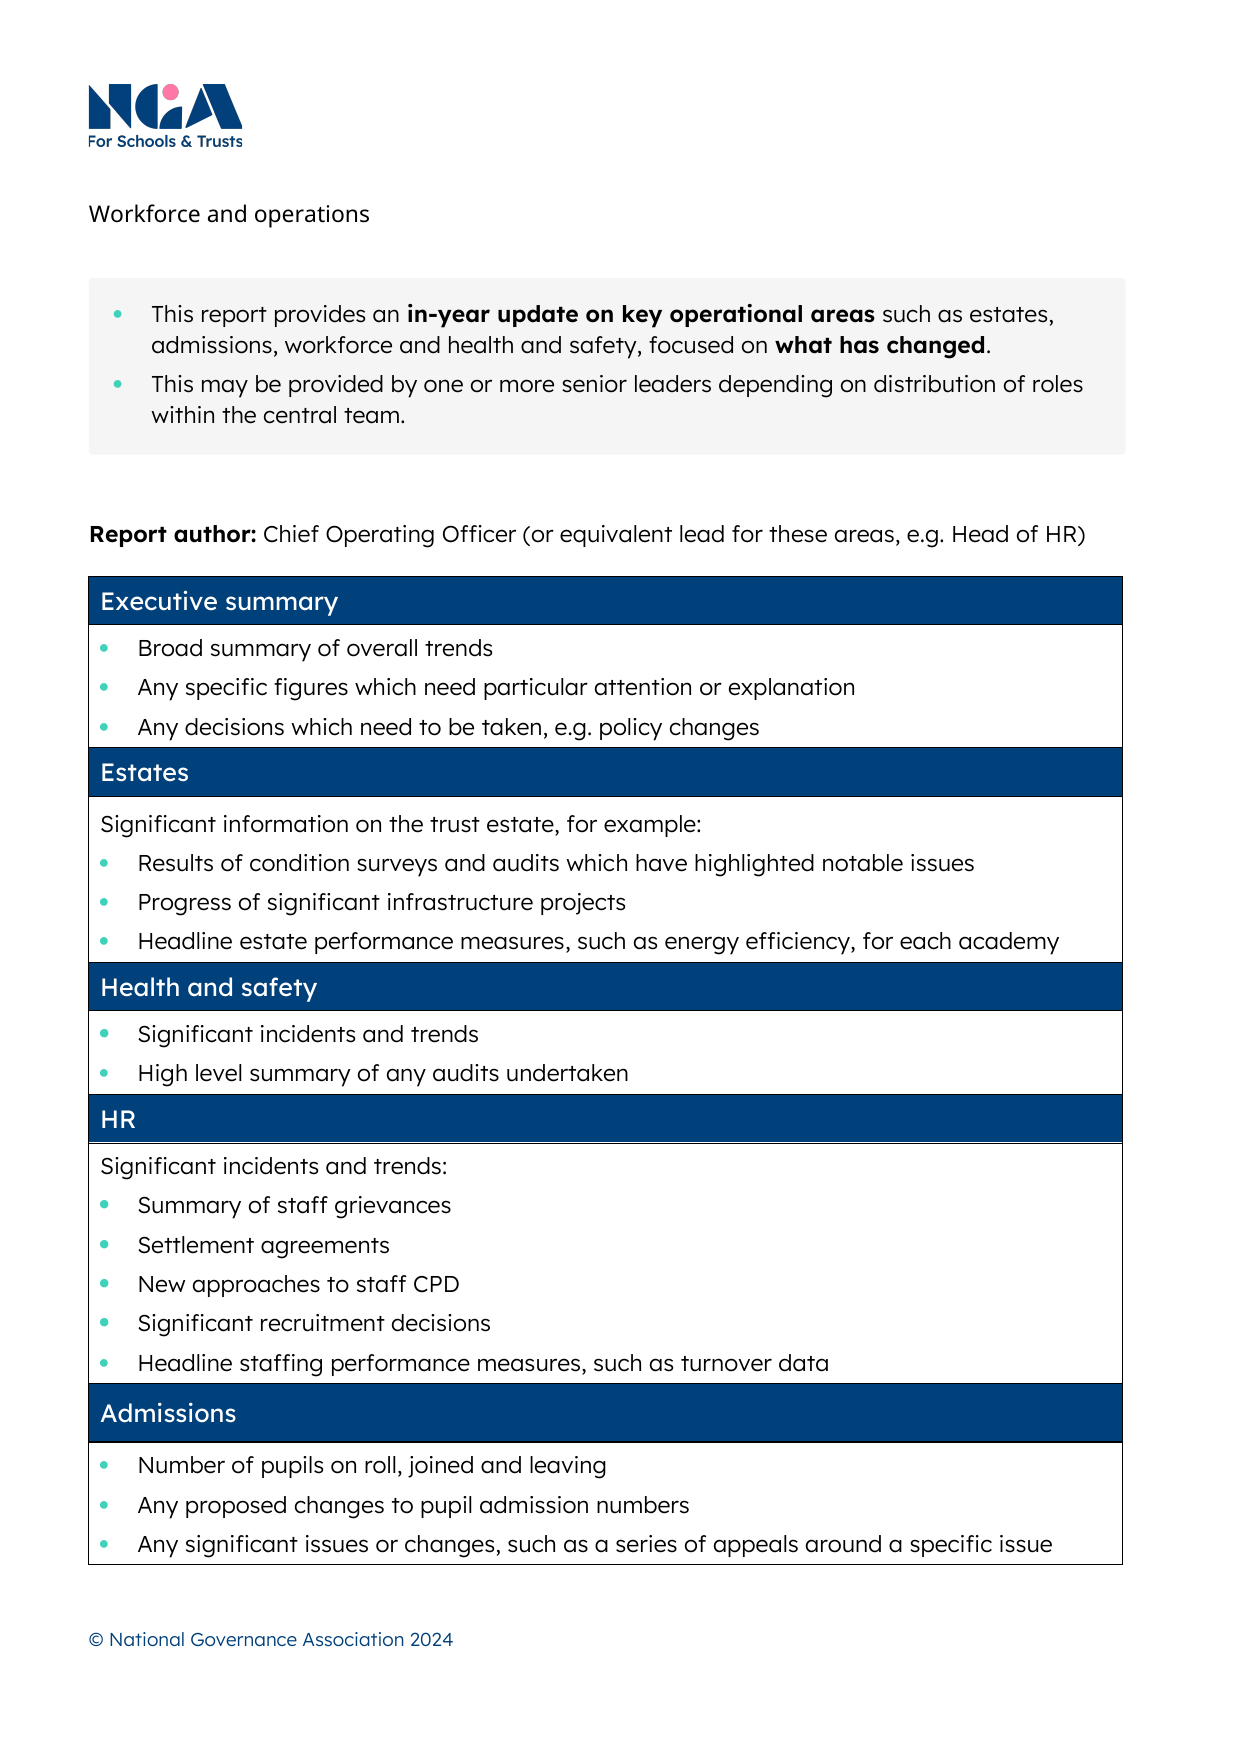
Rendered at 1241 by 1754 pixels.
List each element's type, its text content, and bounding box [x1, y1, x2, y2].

table_cell HR [89, 1095, 1122, 1142]
table_cell Estates [89, 748, 1122, 796]
table_cell Admissions [89, 1384, 1122, 1441]
table_cell Broad summary of overall trends Any specific figures which need particular attention or explanation Any decisions which need to be taken, e.g. policy changes [89, 625, 1122, 747]
table_cell Number of pupils on roll, joined and leaving Any proposed changes to pupil admission numbers Any significant issues or changes, such as a series of appeals around a specific issue [89, 1443, 1122, 1564]
table_header Executive summary [89, 577, 1122, 624]
table_cell Significant incidents and trends: Summary of staff grievances Settlement agreements New approaches to staff CPD Significant recruitment decisions Headline staffing performance measures, such as turnover data [89, 1144, 1122, 1383]
table_cell Significant information on the trust estate, for example: Results of condition surveys and audits which have highlighted notable issues Progress of significant infrastructure projects Headline estate performance measures, such as energy efficiency, for each academy [89, 797, 1122, 962]
table_cell Significant incidents and trends High level summary of any audits undertaken [89, 1011, 1122, 1094]
text Report author: Chief Operating Officer (or equivalent lead for these areas, e.g. Head of HR) [89, 454, 1123, 548]
table_cell Health and safety [89, 963, 1122, 1010]
